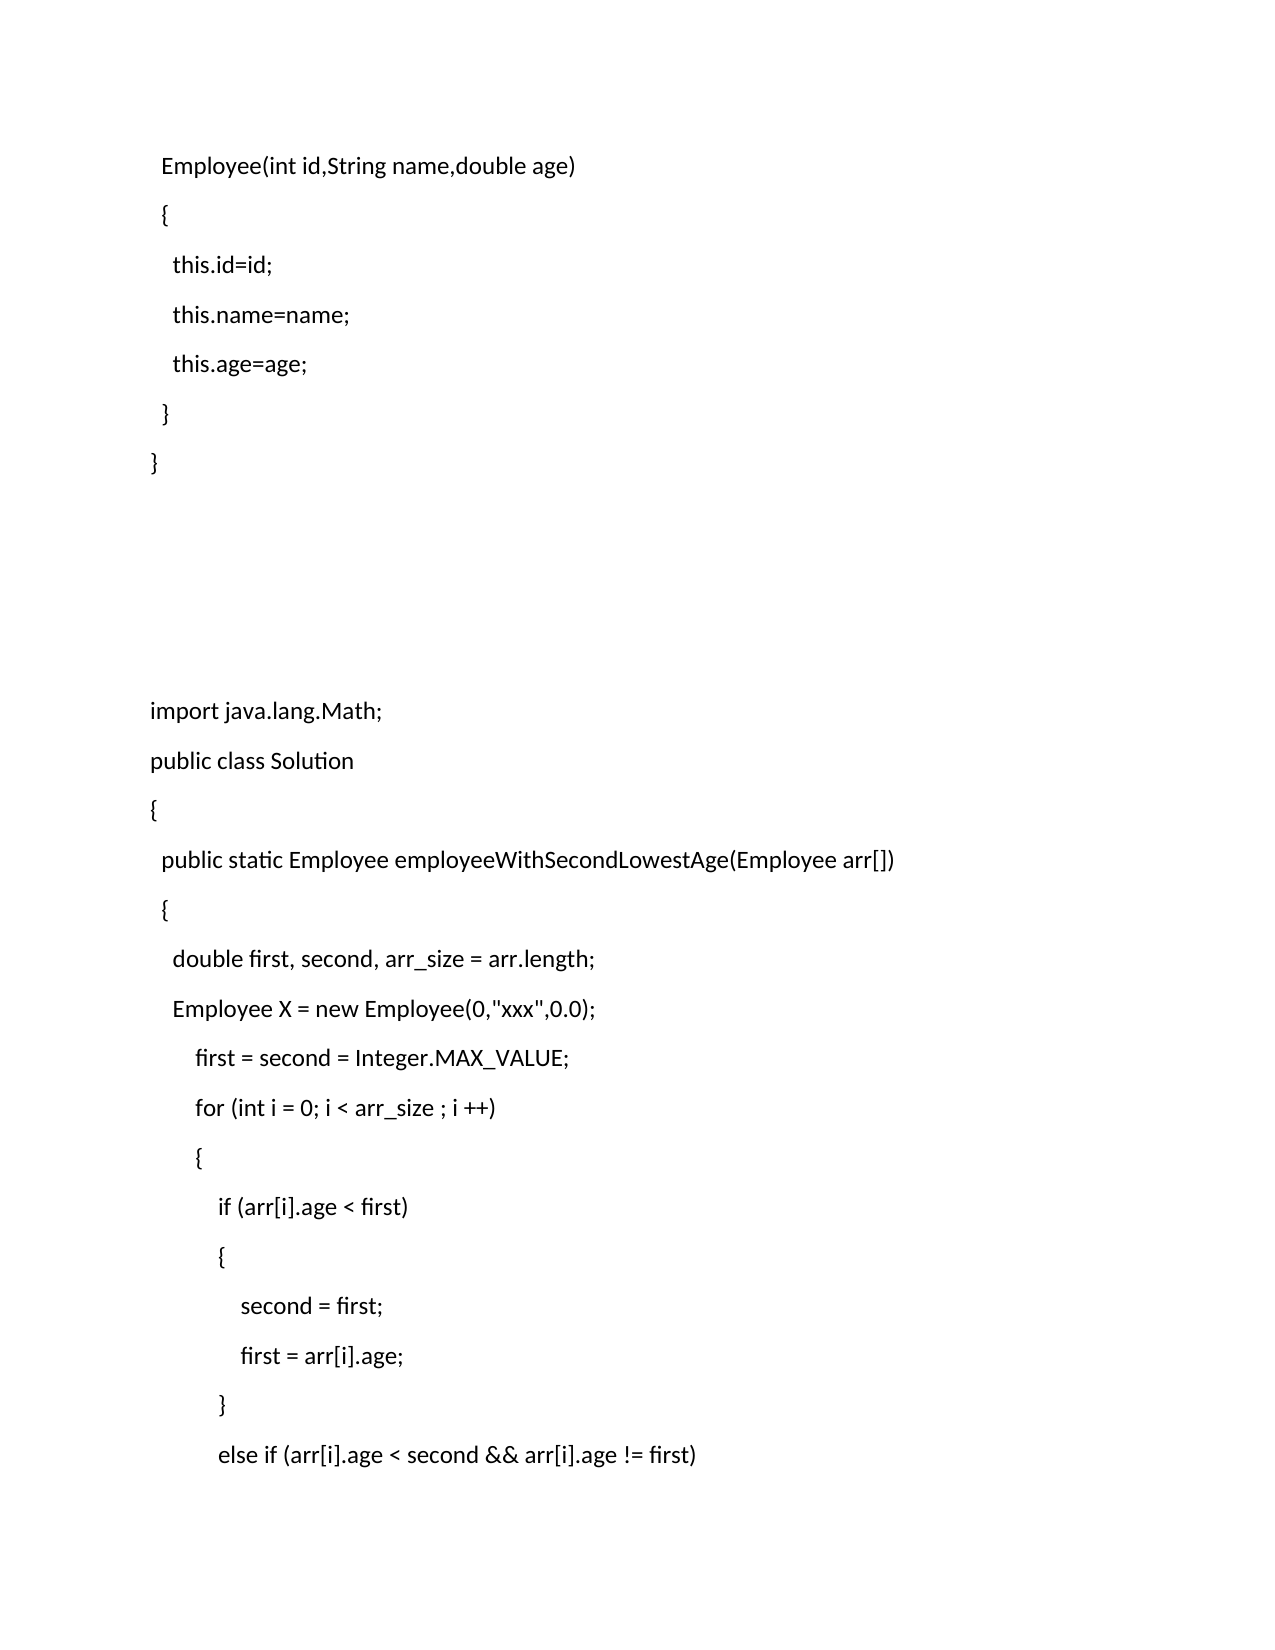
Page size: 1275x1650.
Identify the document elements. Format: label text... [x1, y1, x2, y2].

text } [150, 447, 1125, 478]
text Employee(int id,String name,double age) [150, 150, 1125, 181]
text this.name=name; [150, 299, 1125, 329]
text } [150, 398, 1125, 428]
text import java.lang.Math; [150, 695, 1125, 726]
text { [150, 794, 1125, 825]
text { [150, 894, 1125, 924]
text this.age=age; [150, 348, 1125, 379]
text public static Employee employeeWithSecondLowestAge(Employee arr[]) [150, 844, 1125, 875]
text { [150, 1142, 1125, 1172]
text this.id=id; [150, 249, 1125, 280]
text { [150, 199, 1125, 230]
text { [150, 1241, 1125, 1271]
text else if (arr[i].age < second && arr[i].age != first) [150, 1439, 1125, 1470]
text if (arr[i].age < first) [150, 1191, 1125, 1222]
text double first, second, arr_size = arr.length; [150, 943, 1125, 974]
text second = first; [150, 1290, 1125, 1321]
text first = arr[i].age; [150, 1340, 1125, 1371]
text first = second = Integer.MAX_VALUE; [150, 1042, 1125, 1073]
text public class Solution [150, 745, 1125, 776]
text for (int i = 0; i < arr_size ; i ++) [150, 1092, 1125, 1123]
text Employee X = new Employee(0,"xxx",0.0); [150, 993, 1125, 1023]
text } [150, 1389, 1125, 1420]
